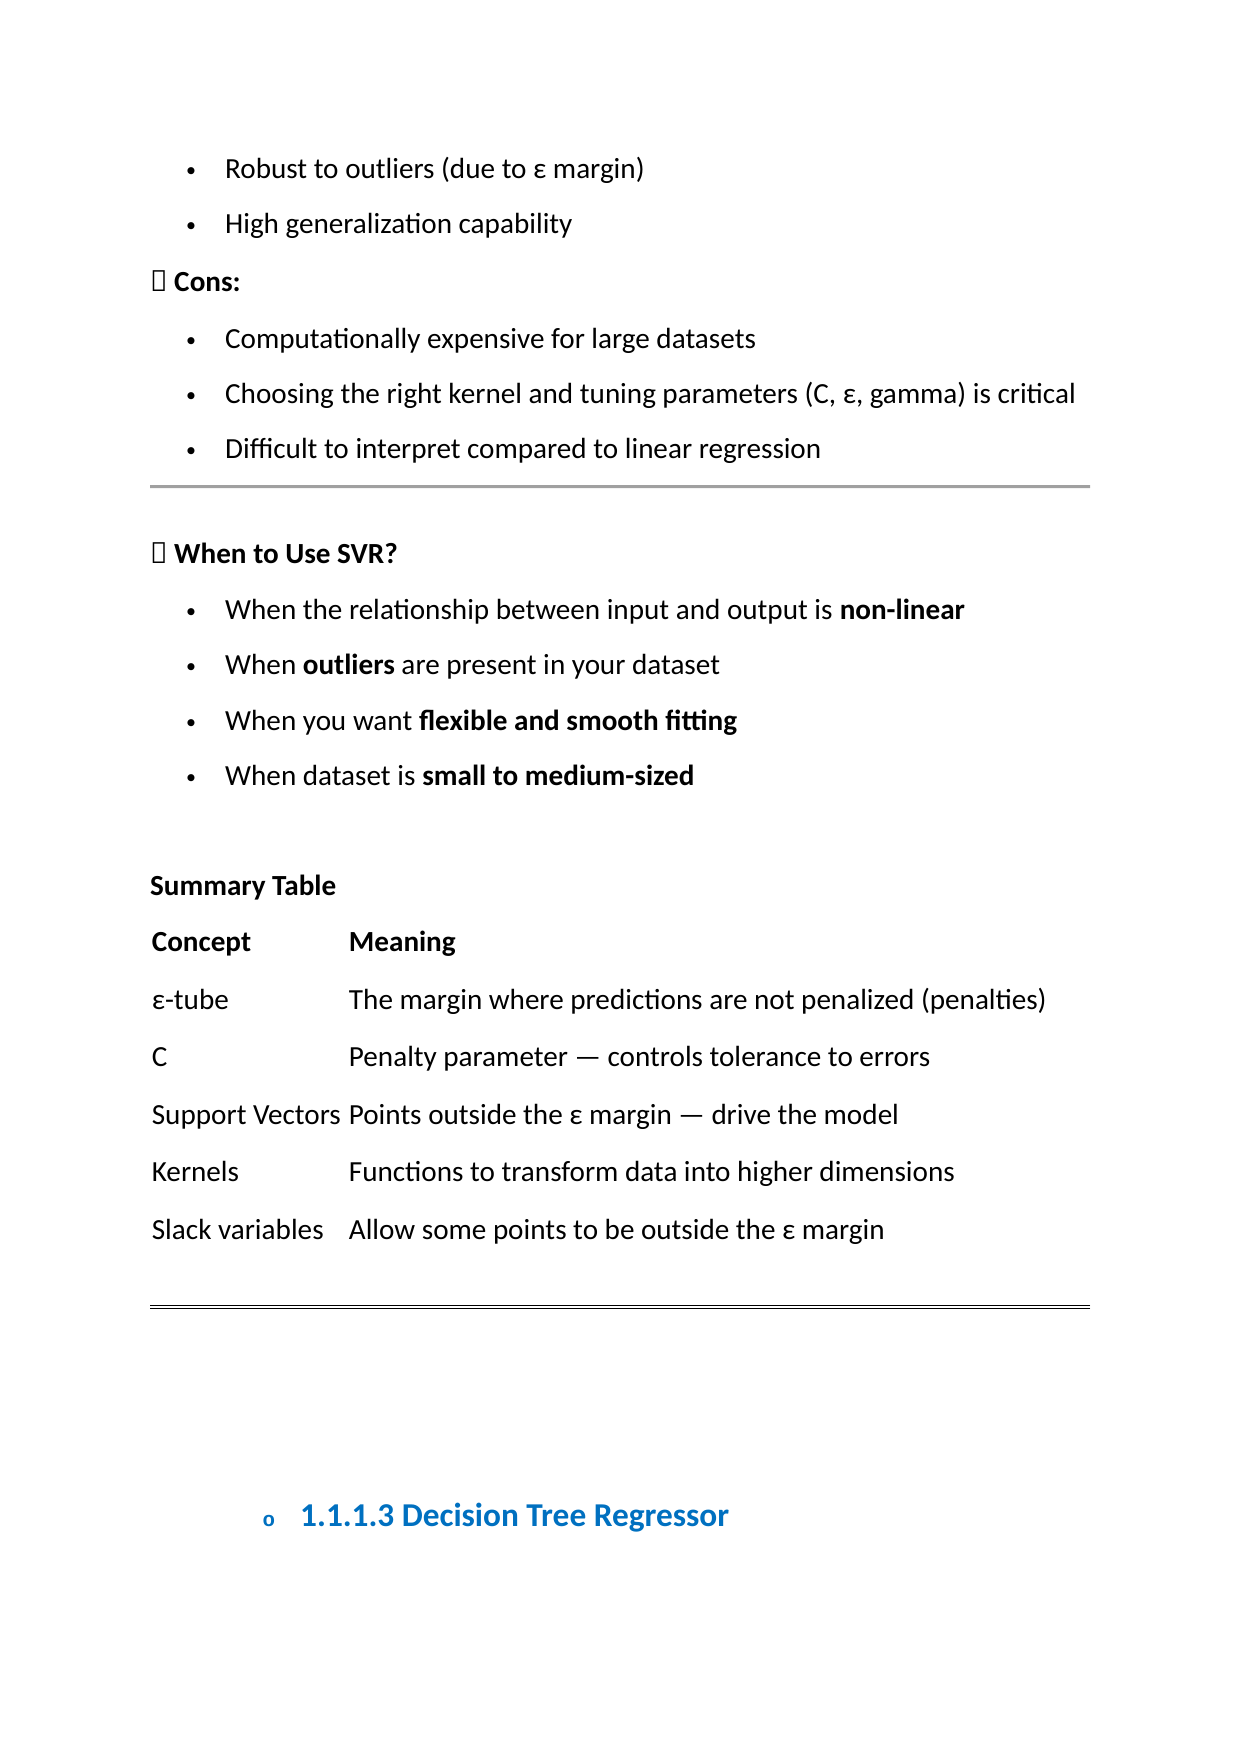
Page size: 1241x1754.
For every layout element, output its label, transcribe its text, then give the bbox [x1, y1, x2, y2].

table_header Concept [150, 922, 347, 979]
text Summary Table [150, 867, 1090, 902]
list Robust to outliers (due to ε margin) [187, 150, 1090, 186]
table_cell Support Vectors [150, 1095, 347, 1152]
table_cell Functions to transform data into higher dimensions [347, 1152, 1053, 1209]
text 🔎 When to Use SVR? [150, 532, 1090, 572]
list High generalization capability [187, 205, 1090, 241]
list When dataset is small to medium-sized [187, 757, 1090, 792]
list When you want flexible and smooth fitting [187, 702, 1090, 737]
table_cell ε-tube [150, 980, 347, 1037]
list When outliers are present in your dataset [187, 646, 1090, 682]
table_cell Penalty parameter — controls tolerance to errors [347, 1037, 1053, 1094]
table_cell C [150, 1037, 347, 1094]
list When the relationship between input and output is non-linear [187, 591, 1090, 627]
text ❌ Cons: [150, 260, 1090, 300]
table_header Meaning [347, 922, 1053, 979]
table_cell Allow some points to be outside the ε margin [347, 1210, 1053, 1267]
list 1.1.1.3 Decision Tree Regressor [262, 1494, 1090, 1535]
list Computationally expensive for large datasets [187, 320, 1090, 355]
table_cell The margin where predictions are not penalized (penalties) [347, 980, 1053, 1037]
list Difficult to interpret compared to linear regression [187, 430, 1090, 466]
table_cell Points outside the ε margin — drive the model [347, 1095, 1053, 1152]
table_cell Slack variables [150, 1210, 347, 1267]
list Choosing the right kernel and tuning parameters (C, ε, gamma) is critical [187, 375, 1090, 410]
table_cell Kernels [150, 1152, 347, 1209]
